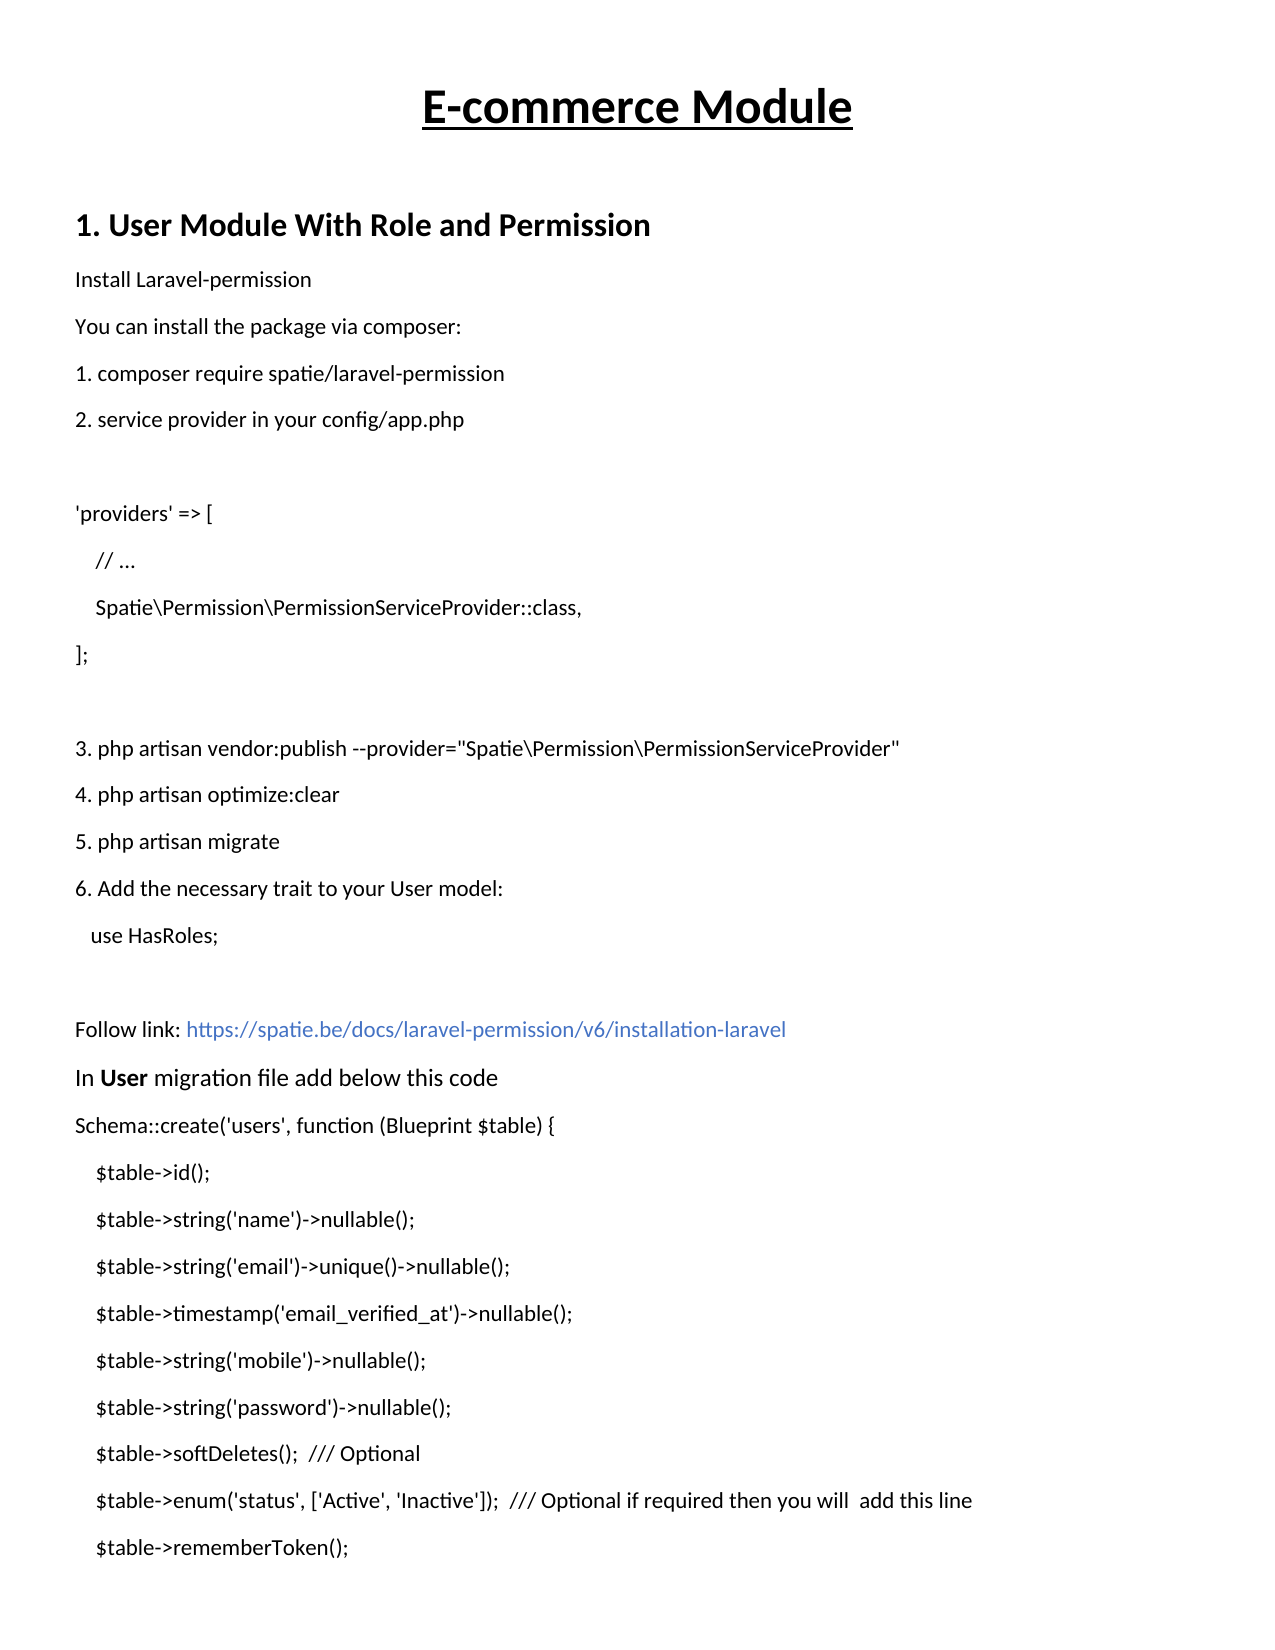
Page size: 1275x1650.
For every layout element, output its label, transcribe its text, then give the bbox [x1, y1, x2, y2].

text 2. service provider in your config/app.php [75, 406, 1200, 434]
text 3. php artisan vendor:publish --provider="Spatie\Permission\PermissionServiceProvider" [75, 734, 1200, 762]
text $table->enum('status', ['Active', 'Inactive']); /// Optional if required then you will add this line [75, 1486, 1200, 1514]
text $table->id(); [75, 1158, 1200, 1186]
text ]; [75, 640, 1200, 668]
text Follow link: https://spatie.be/docs/laravel-permission/v6/installation-laravel [75, 1015, 1200, 1043]
text 'providers' => [ [75, 499, 1200, 527]
text 6. Add the necessary trait to your User model: [75, 874, 1200, 902]
text 1. User Module With Role and Permission [75, 204, 1200, 245]
text $table->string('name')->nullable(); [75, 1205, 1200, 1233]
text $table->string('mobile')->nullable(); [75, 1346, 1200, 1374]
text Install Laravel-permission [75, 265, 1200, 293]
text $table->string('password')->nullable(); [75, 1393, 1200, 1421]
text 4. php artisan optimize:clear [75, 781, 1200, 809]
text You can install the package via composer: [75, 312, 1200, 340]
text use HasRoles; [75, 921, 1200, 949]
text $table->softDeletes(); /// Optional [75, 1439, 1200, 1468]
text 1. composer require spatie/laravel-permission [75, 359, 1200, 387]
text E-commerce Module [75, 75, 1200, 136]
text $table->string('email')->unique()->nullable(); [75, 1252, 1200, 1280]
text // ... [75, 546, 1200, 574]
text $table->rememberToken(); [75, 1533, 1200, 1561]
text In User migration file add below this code [75, 1062, 1200, 1092]
text Spatie\Permission\PermissionServiceProvider::class, [75, 593, 1200, 621]
text Schema::create('users', function (Blueprint $table) { [75, 1111, 1200, 1139]
text 5. php artisan migrate [75, 827, 1200, 856]
text $table->timestamp('email_verified_at')->nullable(); [75, 1299, 1200, 1327]
